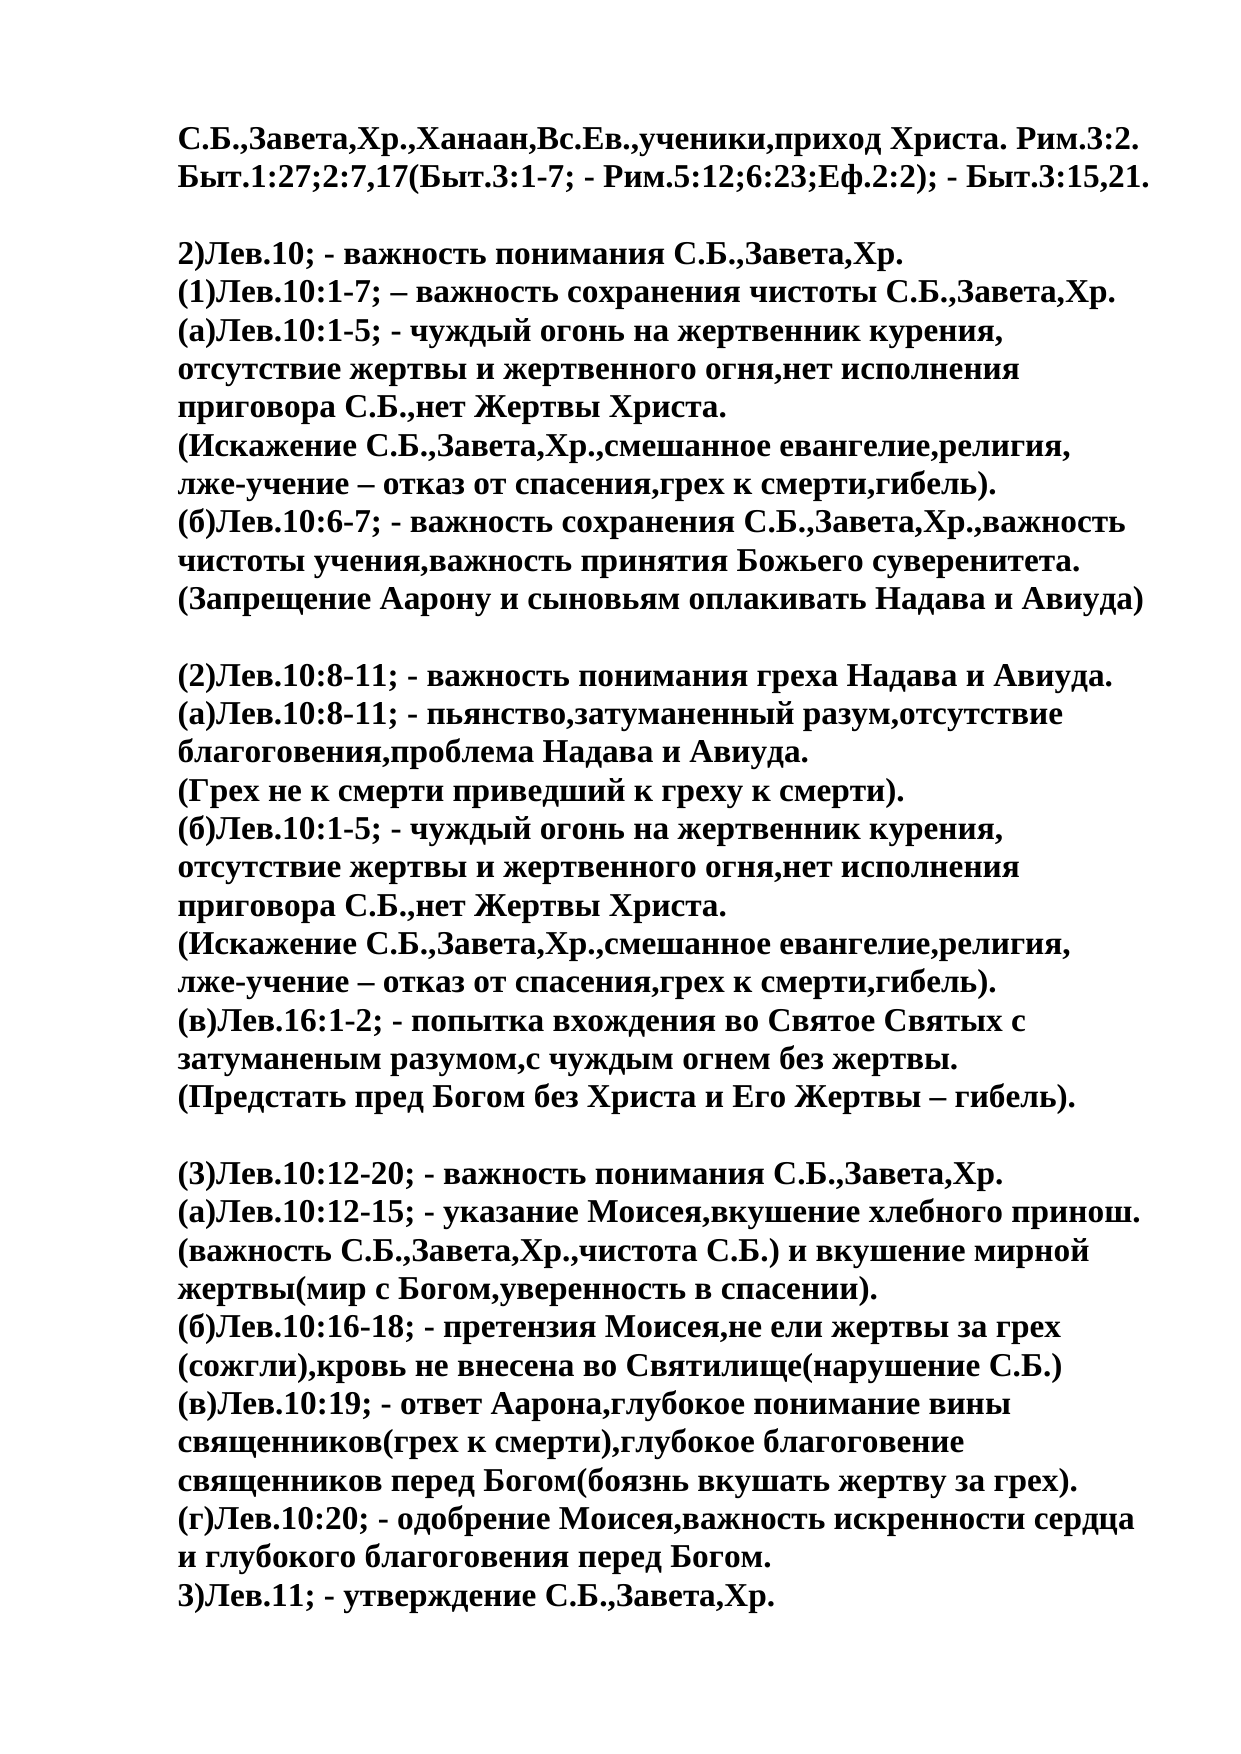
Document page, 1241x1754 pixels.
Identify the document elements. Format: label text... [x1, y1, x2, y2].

text лже-учение – отказ от спасения,грех к смерти,гибель). [177, 961, 1152, 1000]
text (Искажение С.Б.,Завета,Хр.,смешанное евангелие,религия, [177, 923, 1152, 961]
text С.Б.,Завета,Хр.,Ханаан,Вс.Ев.,ученики,приход Христа. Рим.3:2. [177, 118, 1152, 156]
text (Искажение С.Б.,Завета,Хр.,смешанное евангелие,религия, [177, 425, 1152, 463]
text (а)Лев.10:8-11; - пьянство,затуманенный разум,отсутствие благоговения,проблема Надава и Авиуда. [177, 693, 1152, 770]
text жертвы(мир с Богом,уверенность в спасении). [177, 1268, 1152, 1306]
text 2)Лев.10; - важность понимания С.Б.,Завета,Хр. [177, 233, 1152, 271]
text затуманеным разумом,с чуждым огнем без жертвы. [177, 1038, 1152, 1076]
text лже-учение – отказ от спасения,грех к смерти,гибель). [177, 463, 1152, 501]
text (б)Лев.10:1-5; - чуждый огонь на жертвенник курения, отсутствие жертвы и жертвенного огня,нет исполнения приговора С.Б.,нет Жертвы Христа. [177, 808, 1152, 923]
text (3)Лев.10:12-20; - важность понимания С.Б.,Завета,Хр. [177, 1153, 1152, 1191]
text чистоты учения,важность принятия Божьего суверенитета. [177, 540, 1152, 578]
text (2)Лев.10:8-11; - важность понимания греха Надава и Авиуда. [177, 655, 1152, 693]
text (в)Лев.10:19; - ответ Аарона,глубокое понимание вины священников(грех к смерти),глубокое благоговение священников перед Богом(боязнь вкушать жертву за грех). [177, 1383, 1152, 1498]
text (в)Лев.16:1-2; - попытка вхождения во Святое Святых с [177, 1000, 1152, 1038]
text (а)Лев.10:1-5; - чуждый огонь на жертвенник курения, отсутствие жертвы и жертвенного огня,нет исполнения приговора С.Б.,нет Жертвы Христа. [177, 310, 1152, 425]
text (г)Лев.10:20; - одобрение Моисея,важность искренности сердца и глубокого благоговения перед Богом. [177, 1498, 1152, 1575]
text 3)Лев.11; - утверждение С.Б.,Завета,Хр. [177, 1575, 1152, 1613]
text (а)Лев.10:12-15; - указание Моисея,вкушение хлебного принош. [177, 1191, 1152, 1230]
text (б)Лев.10:16-18; - претензия Моисея,не ели жертвы за грех [177, 1306, 1152, 1345]
text (б)Лев.10:6-7; - важность сохранения С.Б.,Завета,Хр.,важность [177, 501, 1152, 540]
text (важность С.Б.,Завета,Хр.,чистота С.Б.) и вкушение мирной [177, 1230, 1152, 1268]
text (Запрещение Аарону и сыновьям оплакивать Надава и Авиуда) [177, 578, 1152, 616]
text (сожгли),кровь не внесена во Святилище(нарушение С.Б.) [177, 1345, 1152, 1383]
text (1)Лев.10:1-7; – важность сохранения чистоты С.Б.,Завета,Хр. [177, 271, 1152, 310]
text (Предстать пред Богом без Христа и Его Жертвы – гибель). [177, 1076, 1152, 1115]
text (Грех не к смерти приведший к греху к смерти). [177, 770, 1152, 808]
text Быт.1:27;2:7,17(Быт.3:1-7; - Рим.5:12;6:23;Еф.2:2); - Быт.3:15,21. [177, 156, 1152, 195]
